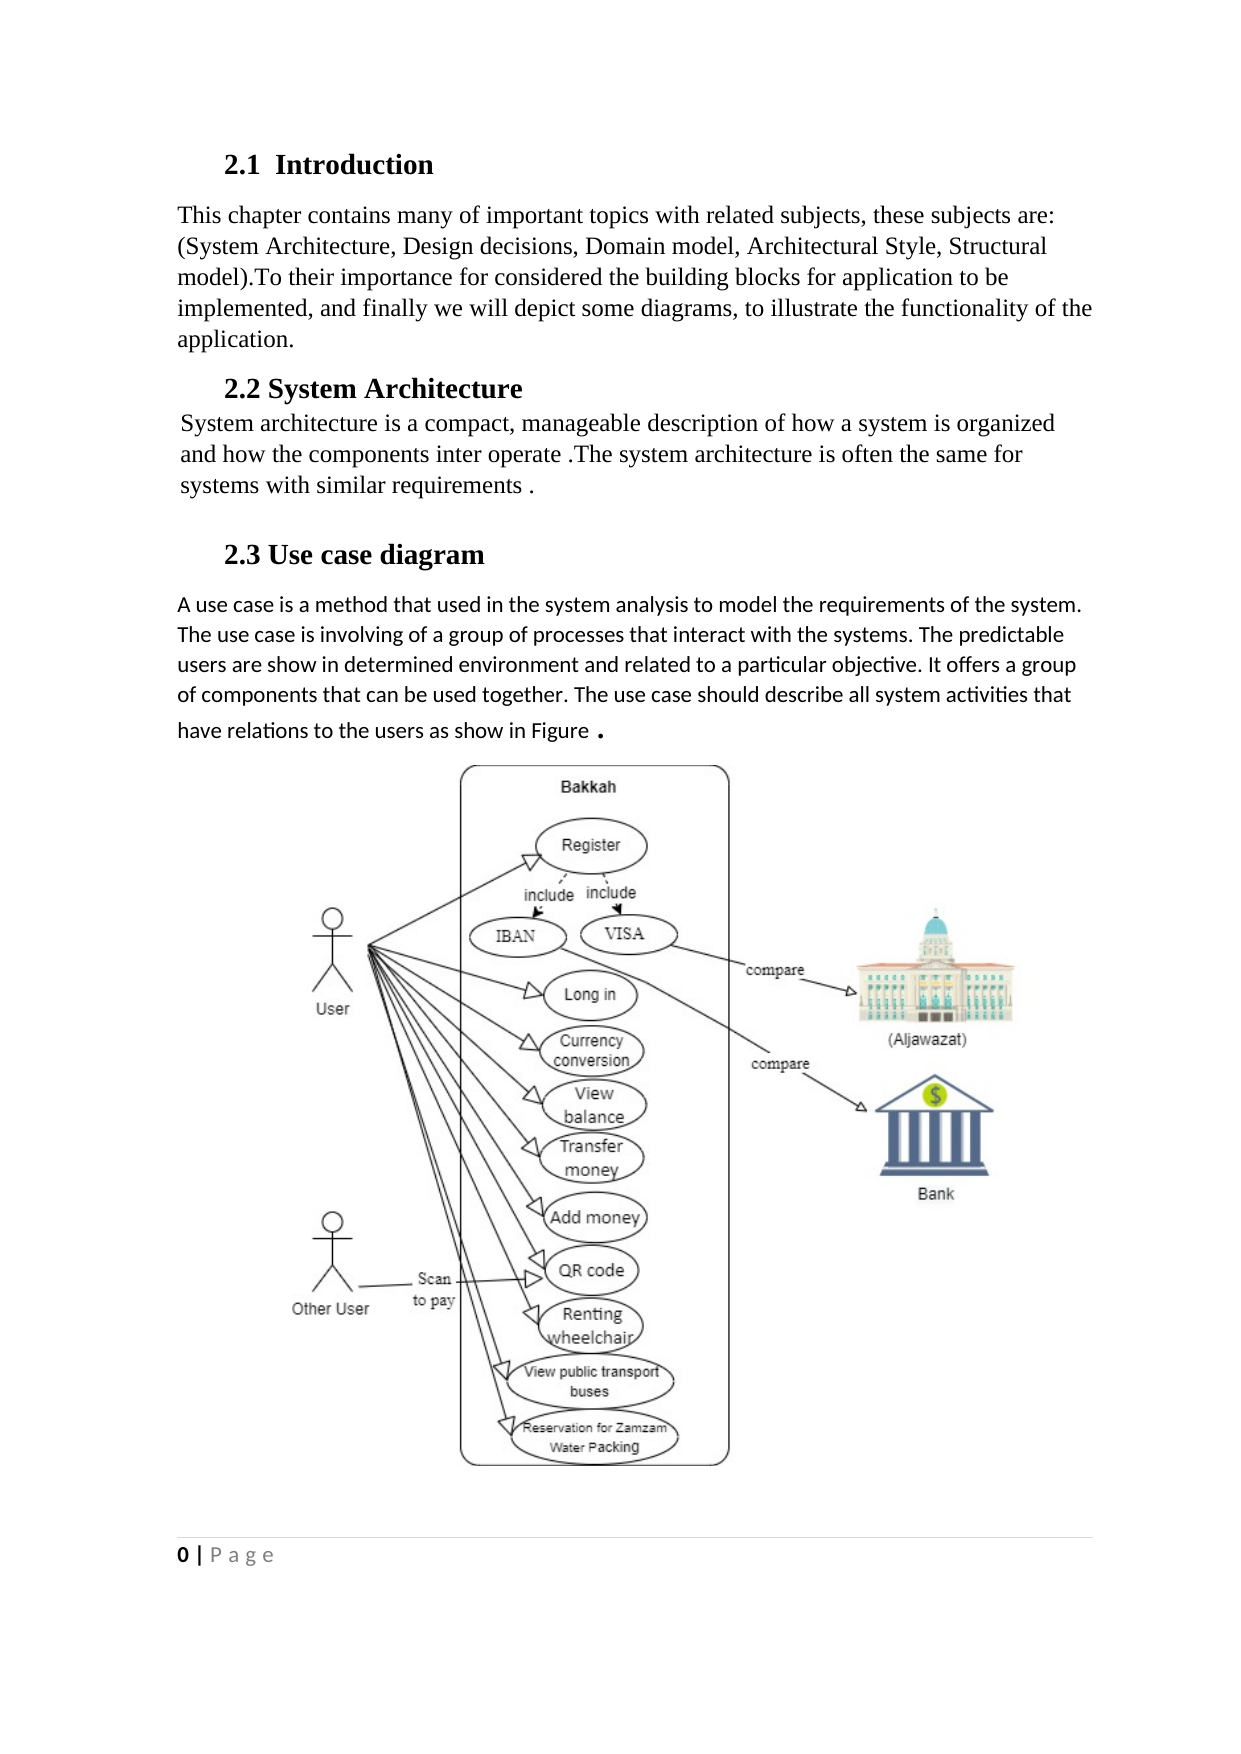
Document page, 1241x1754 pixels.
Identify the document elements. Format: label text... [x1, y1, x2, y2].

subtitle System Architecture [224, 372, 1093, 405]
subtitle System architecture is a compact, manageable description of how a system is organized and how the components inter operate .The system architecture is often the same for systems with similar requirements . [180, 408, 1093, 499]
text This chapter contains many of important topics with related subjects, these subjects are: (System Architecture, Design decisions, Domain model, Architectural Style, Structural model).To their importance for considered the building blocks for application to be implemented, and finally we will depict some diagrams, to illustrate the functionality of the application. [177, 200, 1093, 353]
subtitle Use case diagram [224, 537, 1093, 571]
picture [291, 765, 1032, 1466]
text A use case is a method that used in the system analysis to model the requirements of the system. The use case is involving of a group of processes that interact with the systems. The predictable users are show in determined environment and related to a particular objective. It offers a group of components that can be used together. The use case should describe all system activities that have relations to the users as show in Figure . [177, 590, 1093, 745]
subtitle Introduction [224, 147, 1093, 181]
